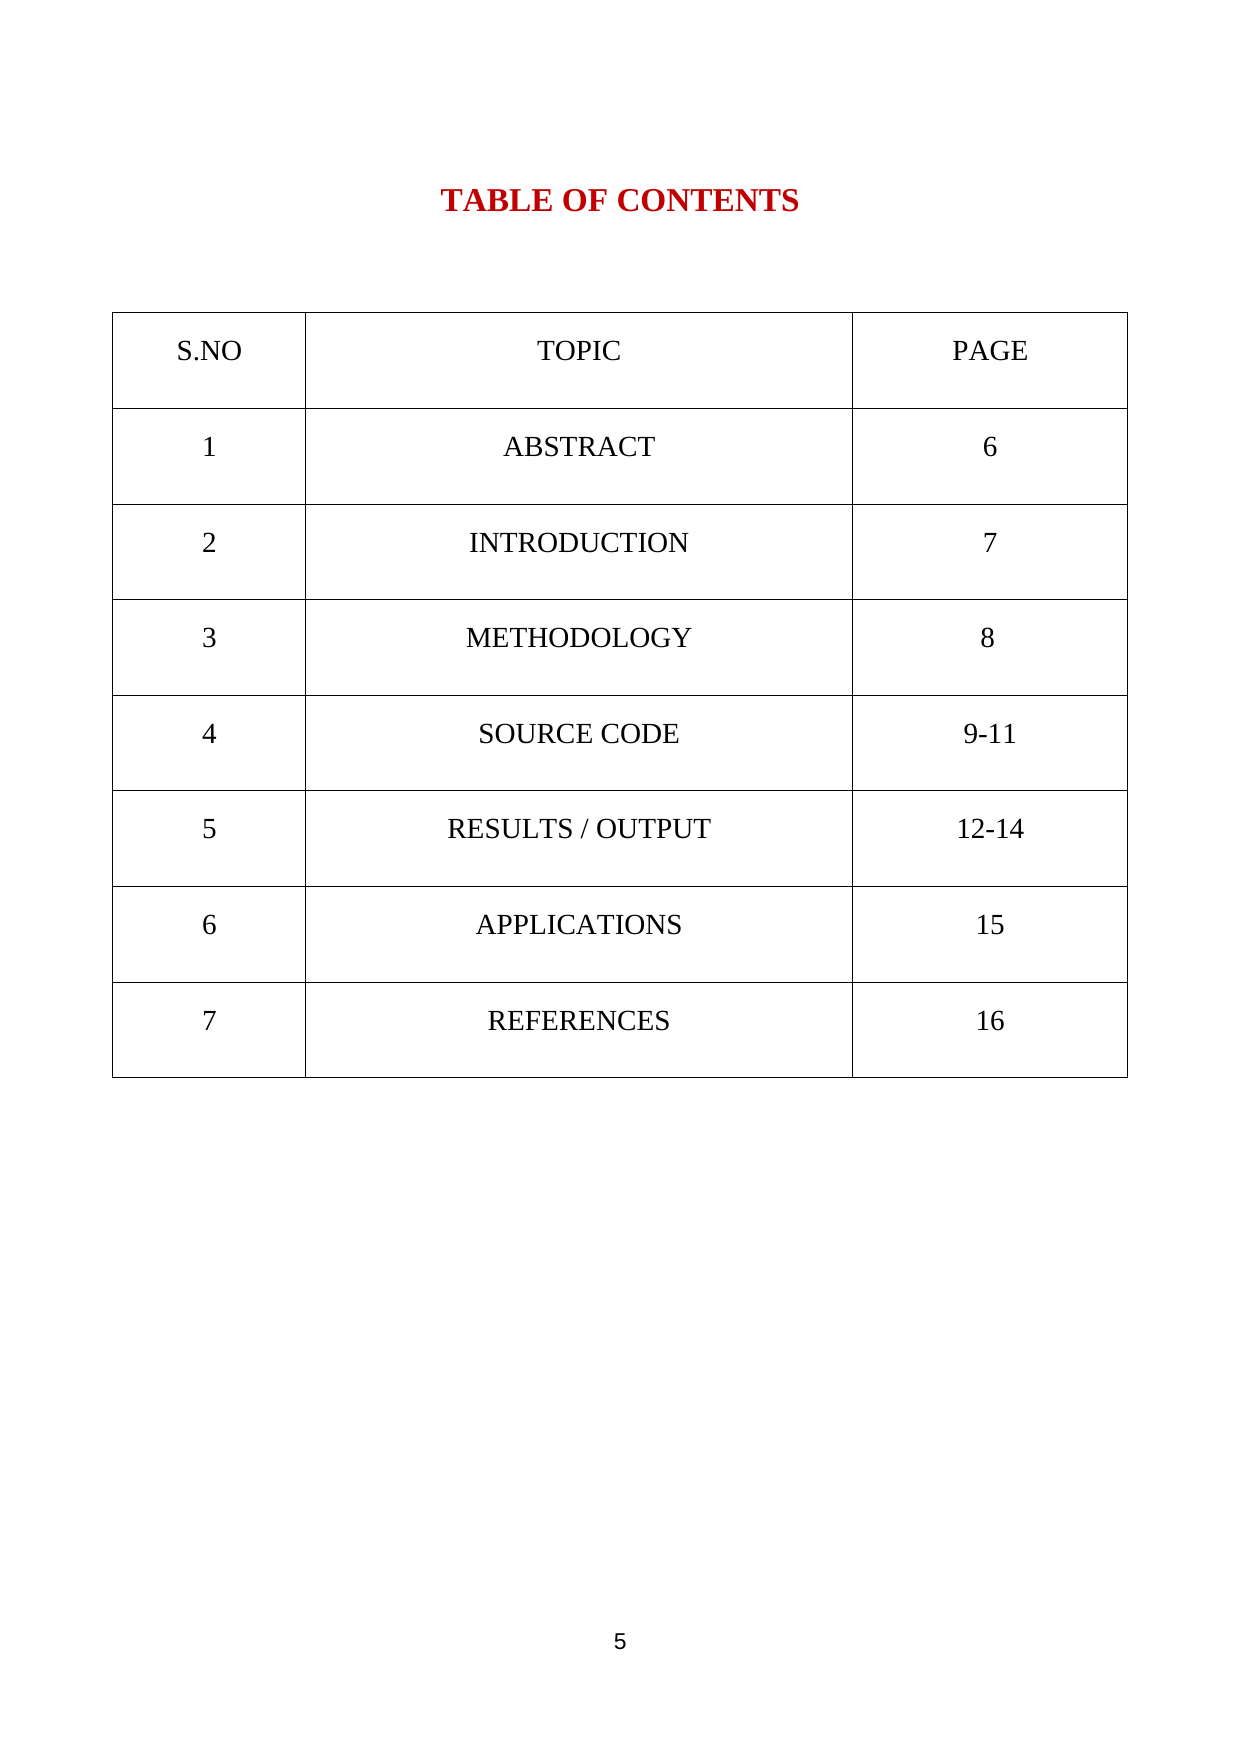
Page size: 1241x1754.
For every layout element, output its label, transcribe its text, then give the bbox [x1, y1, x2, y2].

table_cell 12-14 [853, 791, 1127, 886]
table_cell 6 [853, 409, 1127, 503]
table_cell METHODOLOGY [306, 600, 852, 695]
table_header S.NO [113, 313, 305, 408]
table_cell 4 [113, 696, 305, 790]
table_cell INTRODUCTION [306, 505, 852, 599]
table_header TOPIC [306, 313, 852, 408]
table_cell 3 [113, 600, 305, 695]
table_cell REFERENCES [306, 983, 852, 1077]
table_cell ABSTRACT [306, 409, 852, 503]
table_cell 9-11 [853, 696, 1127, 790]
table_cell 6 [113, 887, 305, 982]
table_cell 16 [853, 983, 1127, 1077]
table_cell 7 [113, 983, 305, 1077]
table_header PAGE [853, 313, 1127, 408]
table_cell 5 [113, 791, 305, 886]
table_cell 15 [853, 887, 1127, 982]
text TABLE OF CONTENTS [112, 180, 1128, 218]
table_cell 7 [853, 505, 1127, 599]
table_cell 1 [113, 409, 305, 503]
table_cell 2 [113, 505, 305, 599]
table_cell RESULTS / OUTPUT [306, 791, 852, 886]
table_cell SOURCE CODE [306, 696, 852, 790]
table_cell APPLICATIONS [306, 887, 852, 982]
table_cell 8 [853, 600, 1127, 695]
